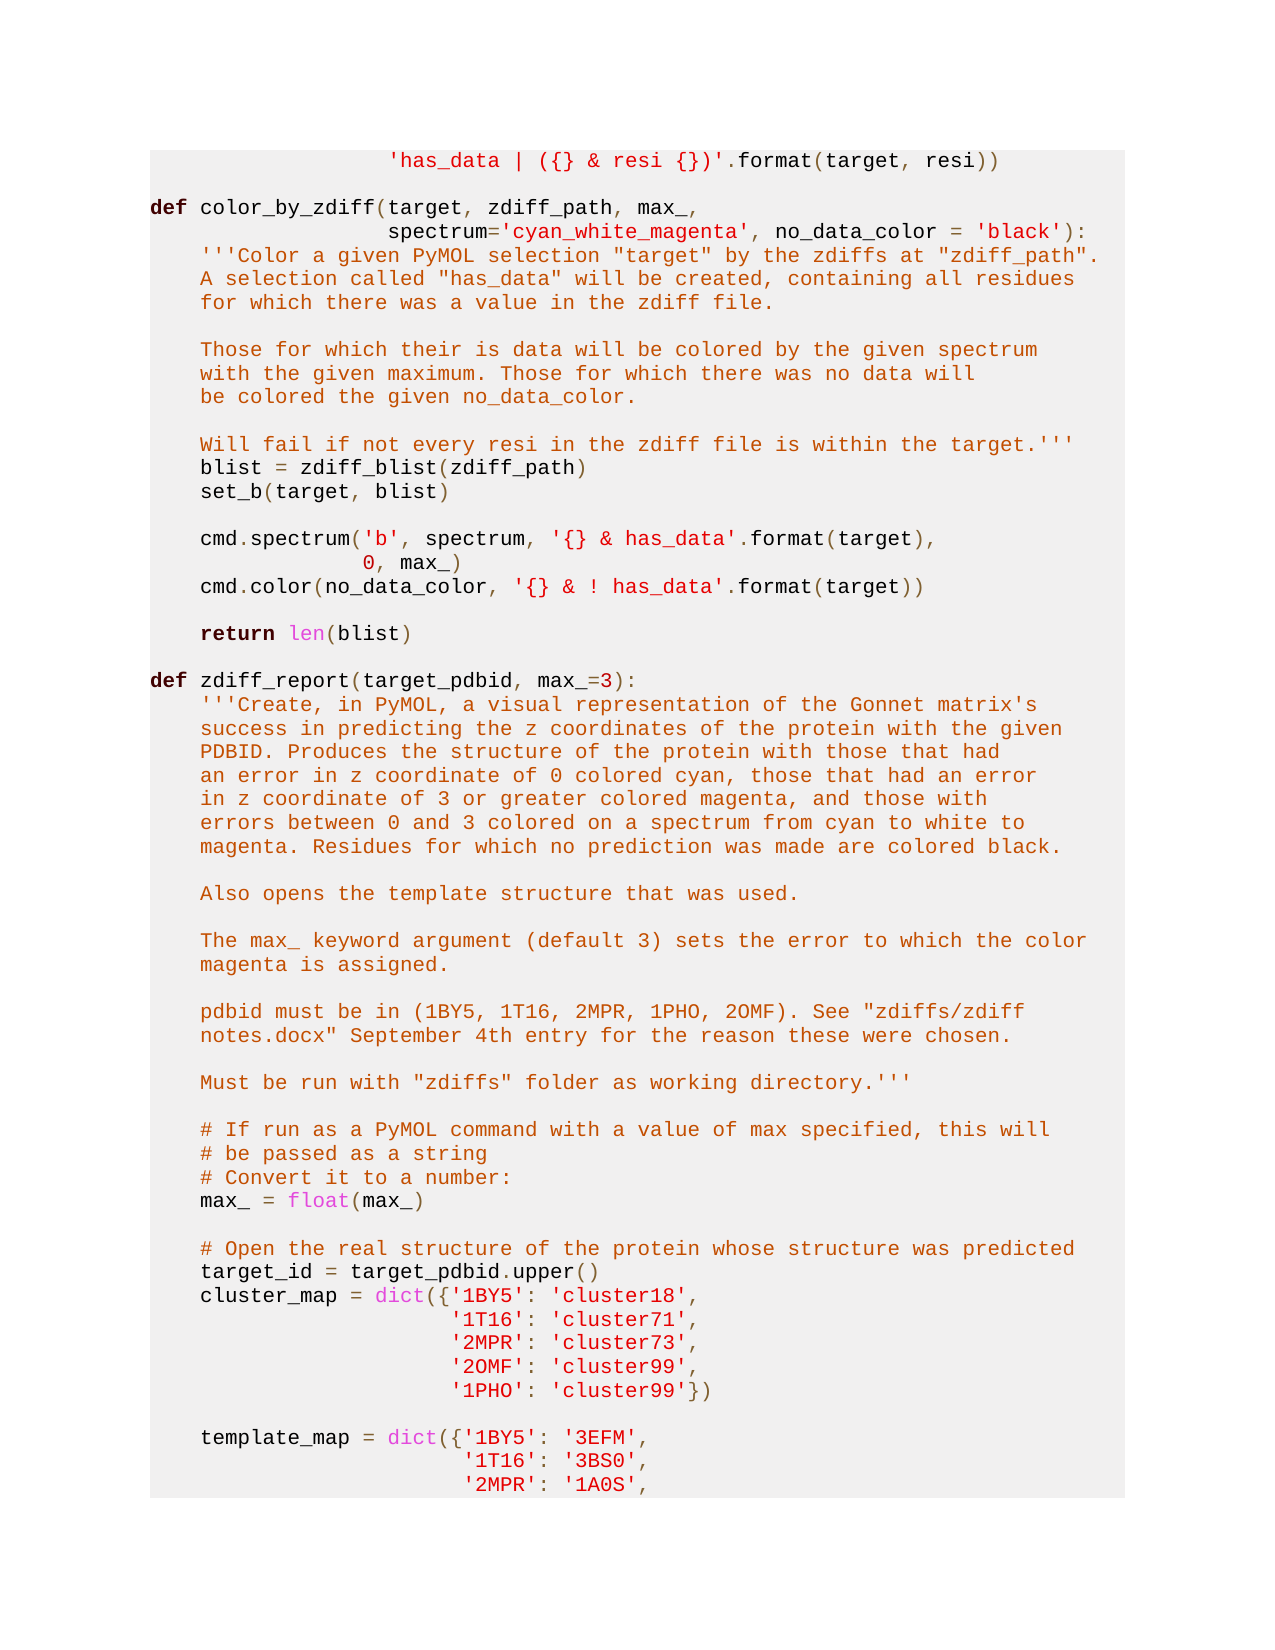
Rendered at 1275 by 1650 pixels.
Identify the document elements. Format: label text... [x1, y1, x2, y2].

text magenta is assigned. [150, 954, 1125, 978]
text set_b(target, blist) [150, 481, 1125, 505]
text Also opens the template structure that was used. [150, 883, 1125, 907]
text spectrum='cyan_white_magenta', no_data_color = 'black'): [150, 221, 1125, 244]
text return len(blist) [150, 623, 1125, 647]
text # be passed as a string [150, 1143, 1125, 1167]
text Those for which their is data will be colored by the given spectrum [150, 339, 1125, 363]
text cmd.color(no_data_color, '{} & ! has_data'.format(target)) [150, 576, 1125, 599]
text template_map = dict({'1BY5': '3EFM', [150, 1427, 1125, 1451]
text target_id = target_pdbid.upper() [150, 1261, 1125, 1285]
text # If run as a PyMOL command with a value of max specified, this will [150, 1119, 1125, 1143]
text PDBID. Produces the structure of the protein with those that had [150, 741, 1125, 765]
text be colored the given no_data_color. [150, 386, 1125, 410]
text '''Create, in PyMOL, a visual representation of the Gonnet matrix's [150, 694, 1125, 717]
text '2MPR': '1A0S', [150, 1474, 1125, 1498]
text '2MPR': 'cluster73', [150, 1332, 1125, 1356]
text max_ = float(max_) [150, 1190, 1125, 1214]
text # Open the real structure of the protein whose structure was predicted [150, 1238, 1125, 1261]
text errors between 0 and 3 colored on a spectrum from cyan to white to [150, 812, 1125, 836]
text The max_ keyword argument (default 3) sets the error to which the color [150, 930, 1125, 954]
text '''Color a given PyMOL selection "target" by the zdiffs at "zdiff_path". [150, 244, 1125, 268]
text Will fail if not every resi in the zdiff file is within the target.''' [150, 434, 1125, 457]
text cmd.spectrum('b', spectrum, '{} & has_data'.format(target), [150, 528, 1125, 552]
text 'has_data | ({} & resi {})'.format(target, resi)) [150, 150, 1125, 174]
text def zdiff_report(target_pdbid, max_=3): [150, 670, 1125, 694]
text success in predicting the z coordinates of the protein with the given [150, 717, 1125, 741]
text in z coordinate of 3 or greater colored magenta, and those with [150, 788, 1125, 812]
text notes.docx" September 4th entry for the reason these were chosen. [150, 1025, 1125, 1048]
text def color_by_zdiff(target, zdiff_path, max_, [150, 197, 1125, 221]
text A selection called "has_data" will be created, containing all residues [150, 268, 1125, 292]
text '1T16': '3BS0', [150, 1451, 1125, 1474]
text '1PHO': 'cluster99'}) [150, 1379, 1125, 1403]
text '2OMF': 'cluster99', [150, 1356, 1125, 1379]
text blist = zdiff_blist(zdiff_path) [150, 457, 1125, 481]
text Must be run with "zdiffs" folder as working directory.''' [150, 1072, 1125, 1096]
text pdbid must be in (1BY5, 1T16, 2MPR, 1PHO, 2OMF). See "zdiffs/zdiff [150, 1001, 1125, 1025]
text cluster_map = dict({'1BY5': 'cluster18', [150, 1285, 1125, 1309]
text with the given maximum. Those for which there was no data will [150, 363, 1125, 386]
text for which there was a value in the zdiff file. [150, 292, 1125, 316]
text # Convert it to a number: [150, 1167, 1125, 1190]
text 0, max_) [150, 552, 1125, 576]
text an error in z coordinate of 0 colored cyan, those that had an error [150, 765, 1125, 788]
text '1T16': 'cluster71', [150, 1309, 1125, 1332]
text magenta. Residues for which no prediction was made are colored black. [150, 836, 1125, 859]
